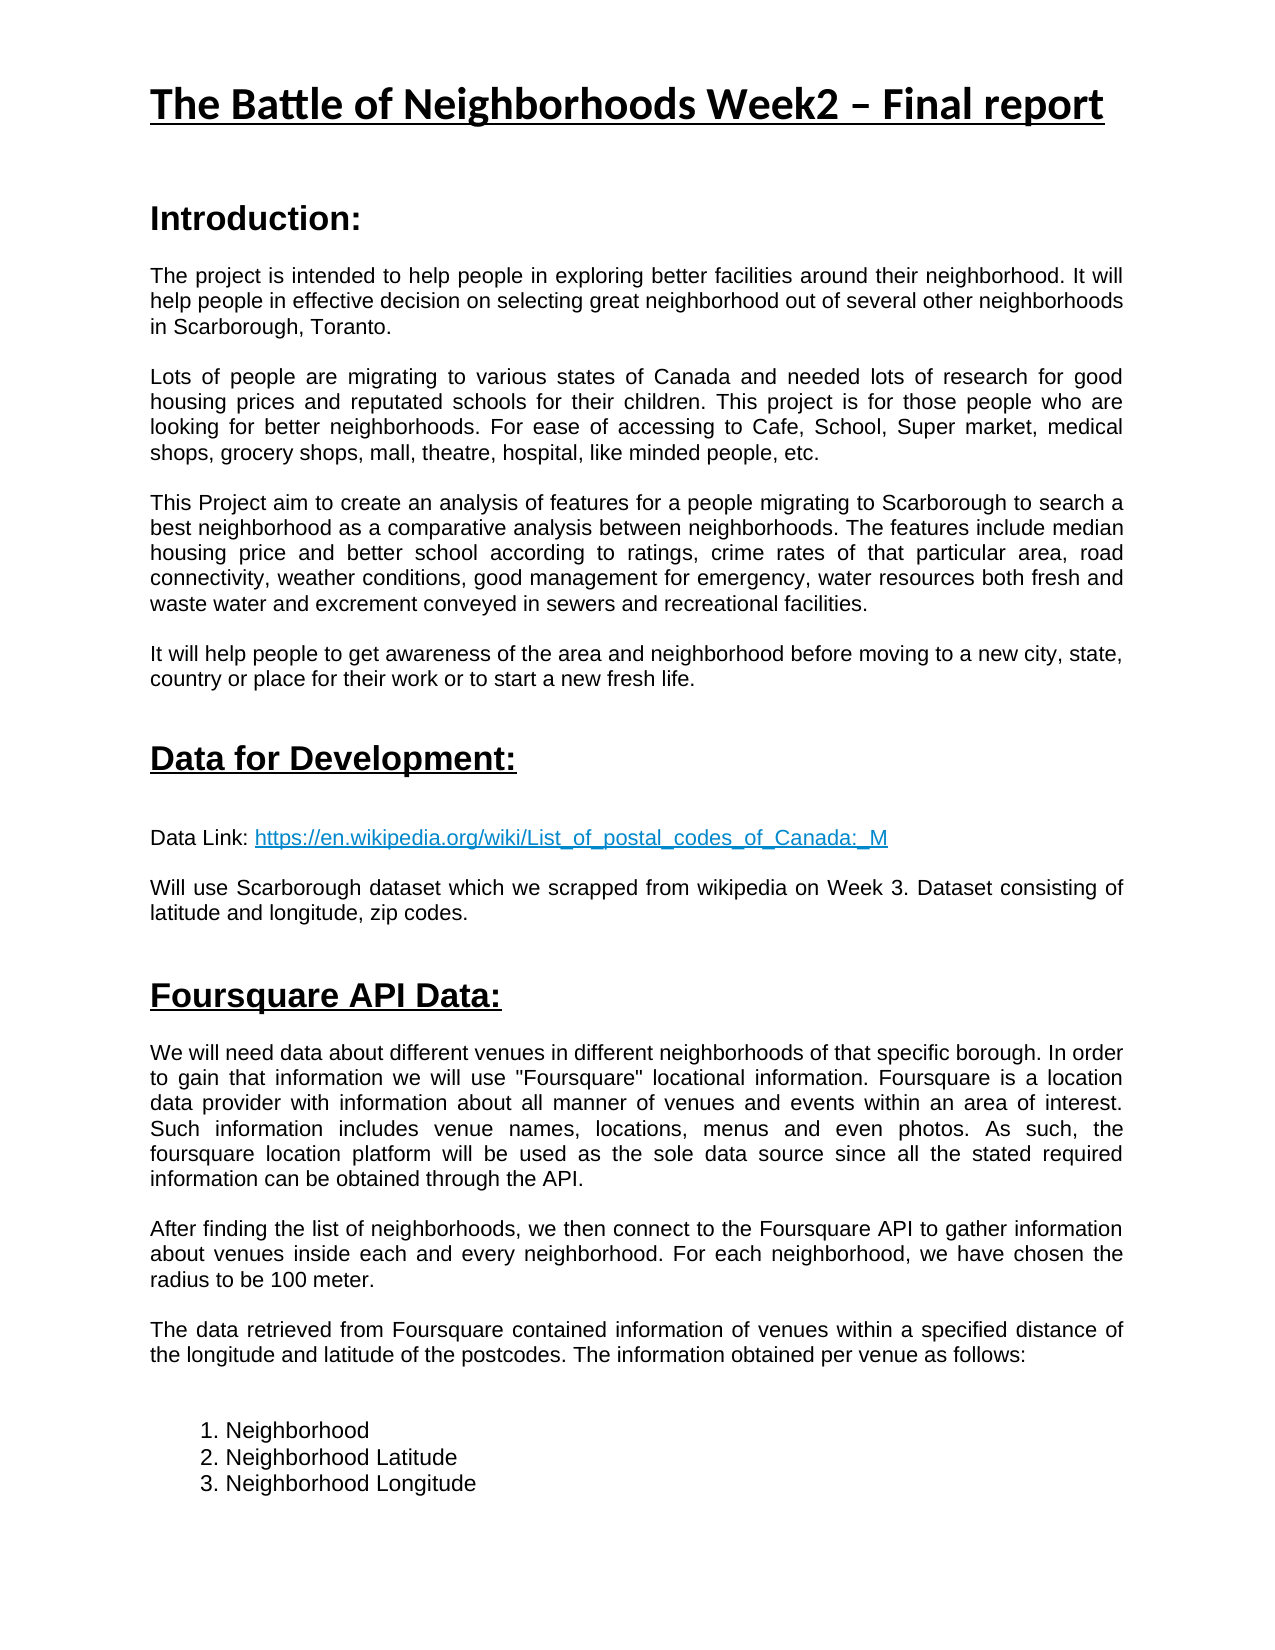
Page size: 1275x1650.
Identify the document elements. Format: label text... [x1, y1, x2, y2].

text 3. Neighborhood Longitude [200, 1470, 1075, 1496]
text Lots of people are migrating to various states of Canada and needed lots of research for good housing prices and reputated schools for their children. This project is for those people who are looking for better neighborhoods. For ease of accessing to Cafe, School, Super market, medical shops, grocery shops, mall, theatre, hospital, like minded people, etc. [150, 364, 1125, 464]
text After finding the list of neighborhoods, we then connect to the Foursquare API to gather information about venues inside each and every neighborhood. For each neighborhood, we have chosen the radius to be 100 meter. [150, 1216, 1125, 1292]
text Introduction: [150, 198, 1125, 238]
text The data retrieved from Foursquare contained information of venues within a specified distance of the longitude and latitude of the postcodes. The information obtained per venue as follows: [150, 1317, 1125, 1367]
text Will use Scarborough dataset which we scrapped from wikipedia on Week 3. Dataset consisting of latitude and longitude, zip codes. [150, 874, 1125, 925]
text It will help people to get awareness of the area and neighborhood before moving to a new city, state, country or place for their work or to start a new fresh life. [150, 641, 1125, 691]
text Data Link: https://en.wikipedia.org/wiki/List_of_postal_codes_of_Canada:_M [150, 824, 1125, 849]
subtitle Data for Development: [150, 738, 1125, 777]
text This Project aim to create an analysis of features for a people migrating to Scarborough to search a best neighborhood as a comparative analysis between neighborhoods. The features include median housing price and better school according to ratings, crime rates of that particular area, road connectivity, weather conditions, good management for emergency, water resources both fresh and waste water and excrement conveyed in sewers and recreational facilities. [150, 489, 1125, 616]
text We will need data about different venues in different neighborhoods of that specific borough. In order to gain that information we will use "Foursquare" locational information. Foursquare is a location data provider with information about all manner of venues and events within an area of interest. Such information includes venue names, locations, menus and even photos. As such, the foursquare location platform will be used as the sole data source since all the stated required information can be obtained through the API. [150, 1040, 1125, 1191]
text 2. Neighborhood Latitude [200, 1444, 1075, 1470]
text 1. Neighborhood [200, 1417, 1075, 1444]
text The project is intended to help people in exploring better facilities around their neighborhood. It will help people in effective decision on selecting great neighborhood out of several other neighborhoods in Scarborough, Toranto. [150, 263, 1125, 339]
subtitle Foursquare API Data: [150, 975, 1125, 1015]
